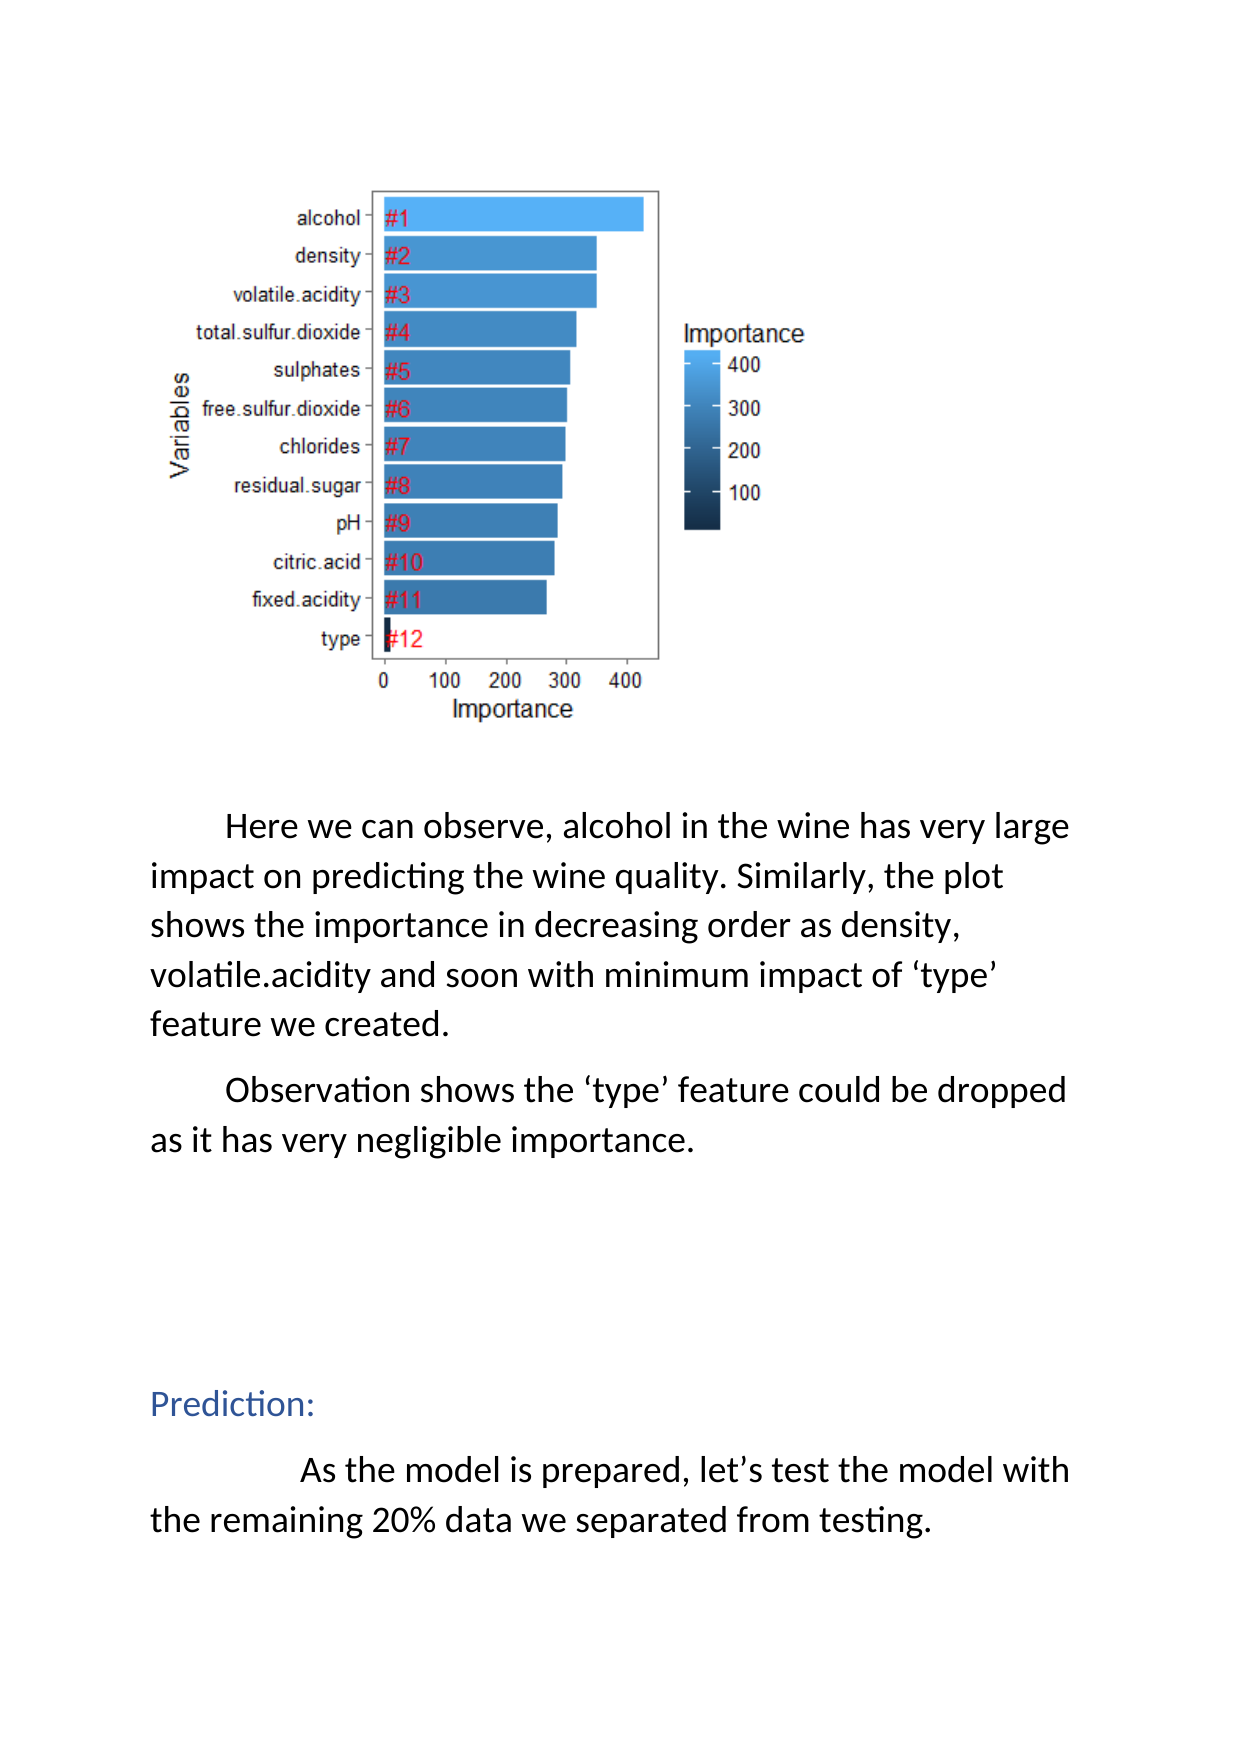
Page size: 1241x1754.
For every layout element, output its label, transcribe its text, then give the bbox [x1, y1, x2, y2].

text As the model is prepared, let’s test the model with the remaining 20% data we separated from testing. [150, 1446, 1090, 1542]
picture [150, 180, 844, 735]
text Observation shows the ‘type’ feature could be dropped as it has very negligible importance. [150, 1066, 1090, 1162]
text Here we can observe, alcohol in the wine has very large impact on predicting the wine quality. Similarly, the plot shows the importance in decreasing order as density, volatile.acidity and soon with minimum impact of ‘type’ feature we created. [150, 802, 1090, 1046]
text Prediction: [150, 1380, 1090, 1426]
